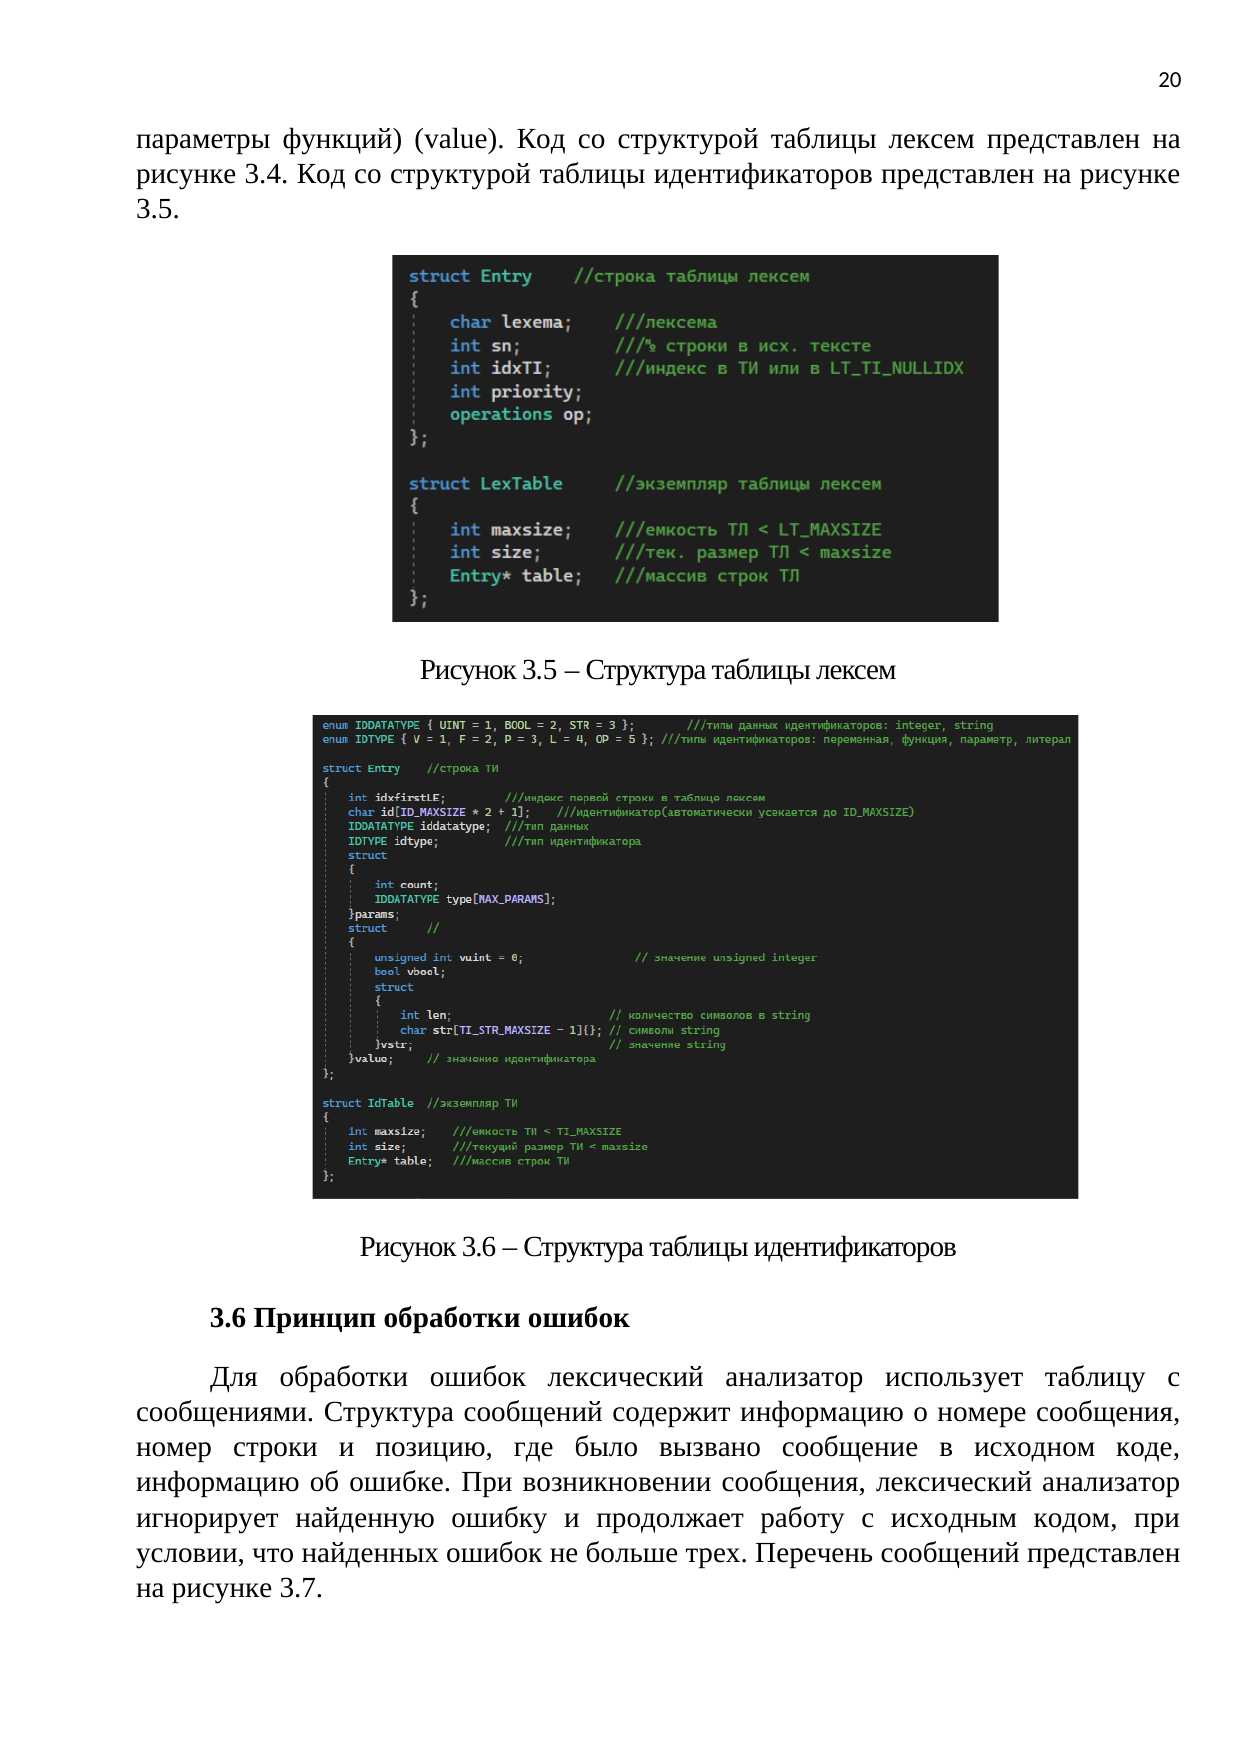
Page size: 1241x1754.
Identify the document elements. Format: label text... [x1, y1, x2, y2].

title Рисунок 3.6 – Структура таблицы идентификаторов [136, 1229, 502, 1263]
subtitle 3.6 Принцип обработки ошибок [136, 1300, 1181, 1334]
text Для обработки ошибок лексический анализатор использует таблицу с сообщениями. Структура сообщений содержит информацию о номере сообщения, номер строки и позицию, где было вызвано сообщение в исходном коде, информацию об ошибке. При возникновении сообщения, лексический анализатор игнорирует найденную ошибку и продолжает работу с исходным кодом, при условии, что найденных ошибок не больше трех. Перечень сообщений представлен на рисунке 3.7. [136, 1359, 1181, 1604]
title Рисунок 3.5 – Структура таблицы лексем [585, 652, 1181, 686]
picture [312, 715, 1079, 1199]
title Рисунок 3.5 – Структура таблицы лексем [136, 652, 565, 686]
title Рисунок 3.6 – Структура таблицы идентификаторов [523, 1229, 1181, 1263]
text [136, 121, 1181, 225]
picture [392, 255, 999, 622]
